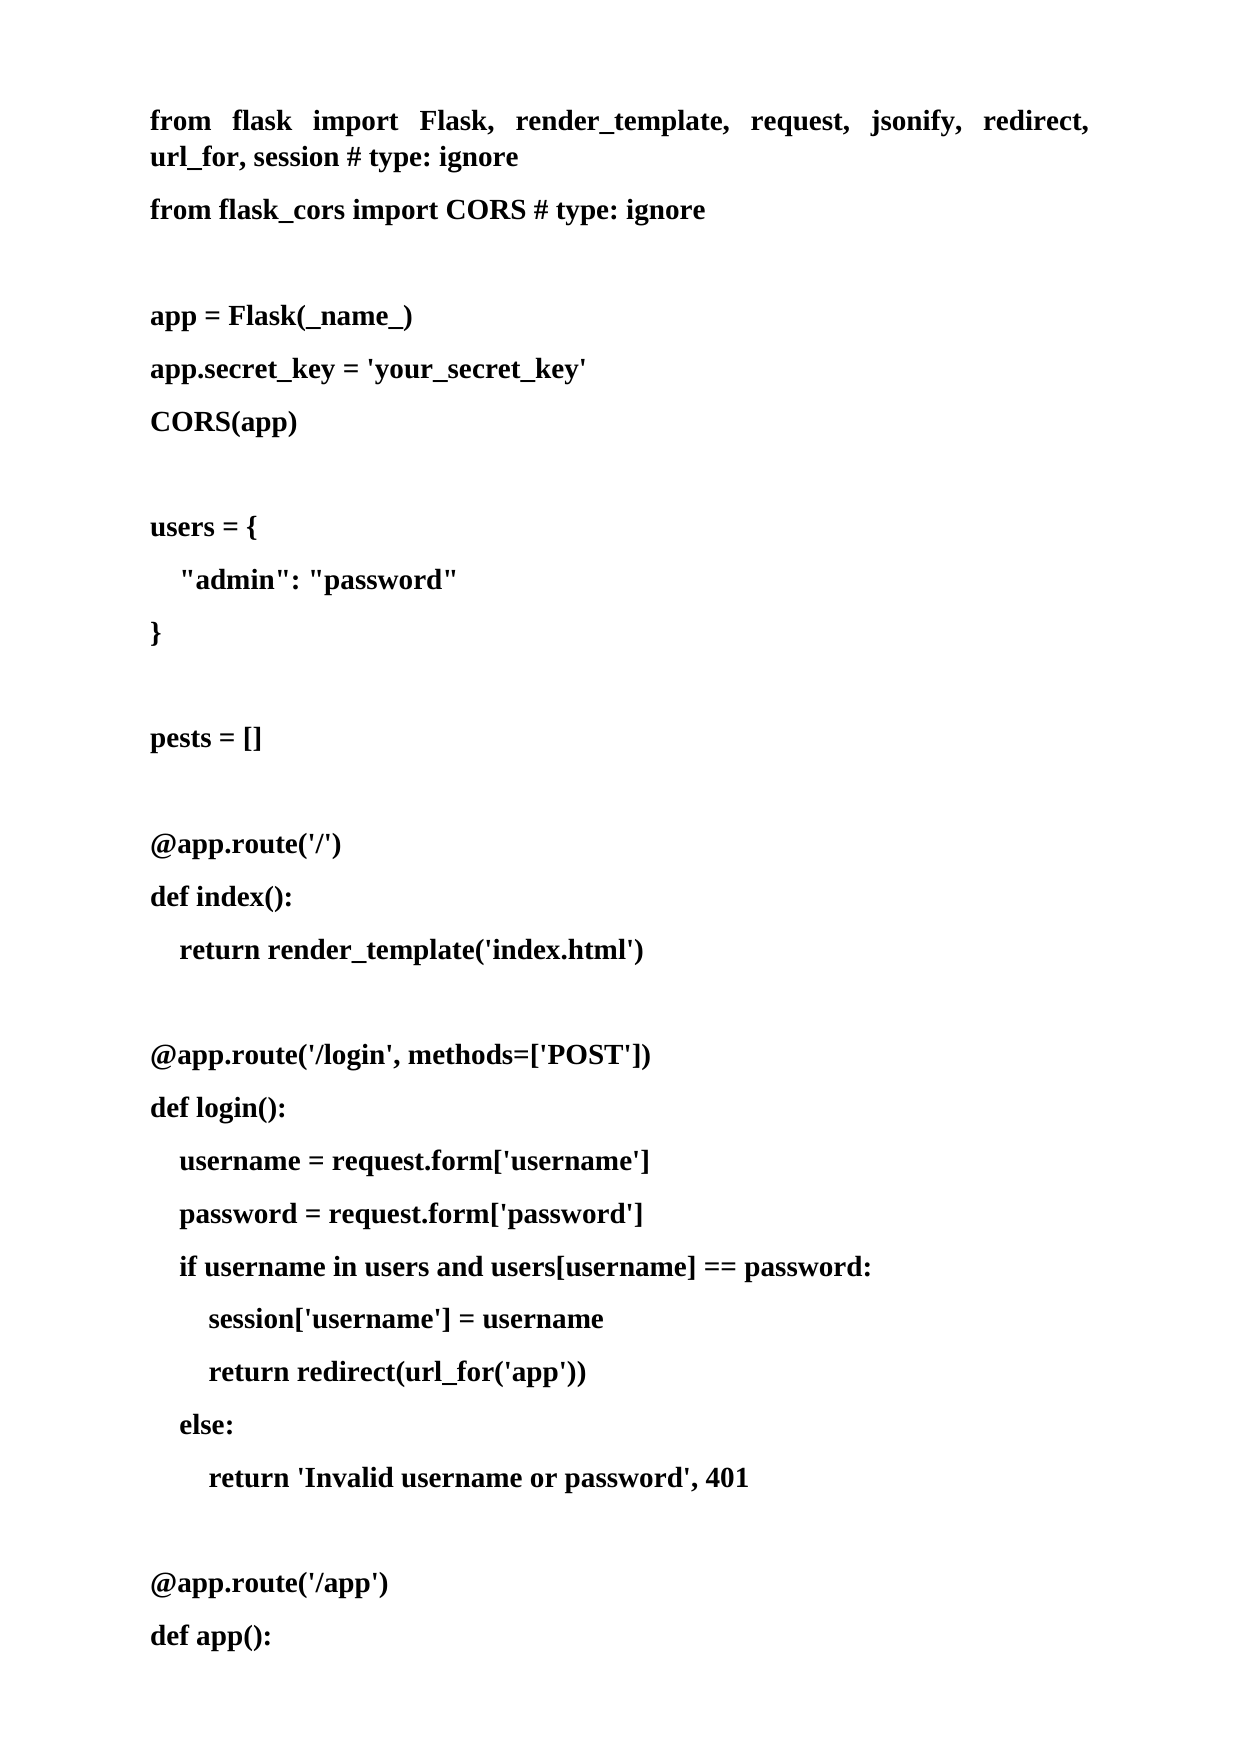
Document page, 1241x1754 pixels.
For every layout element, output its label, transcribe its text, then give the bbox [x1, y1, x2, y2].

text def index(): [150, 879, 1090, 912]
text CORS(app) [150, 404, 1090, 437]
text def app(): [150, 1618, 1090, 1652]
text app = Flask(_name_) [150, 298, 1090, 332]
text app.secret_key = 'your_secret_key' [150, 351, 1090, 384]
text return 'Invalid username or password', 401 [150, 1460, 1090, 1493]
text def login(): [150, 1090, 1090, 1124]
text else: [150, 1407, 1090, 1441]
text @app.route('/login', methods=['POST']) [150, 1037, 1090, 1071]
text @app.route('/app') [150, 1566, 1090, 1599]
text "admin": "password" [150, 562, 1090, 596]
text pests = [] [150, 721, 1090, 754]
text @app.route('/') [150, 826, 1090, 860]
text return render_template('index.html') [150, 932, 1090, 965]
text return redirect(url_for('app')) [150, 1354, 1090, 1388]
text from flask_cors import CORS # type: ignore [150, 192, 1090, 226]
text session['username'] = username [150, 1301, 1090, 1335]
text } [150, 615, 1090, 648]
text if username in users and users[username] == password: [150, 1249, 1090, 1282]
text users = { [150, 509, 1090, 543]
text password = request.form['password'] [150, 1196, 1090, 1229]
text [150, 103, 1090, 173]
text username = request.form['username'] [150, 1143, 1090, 1177]
